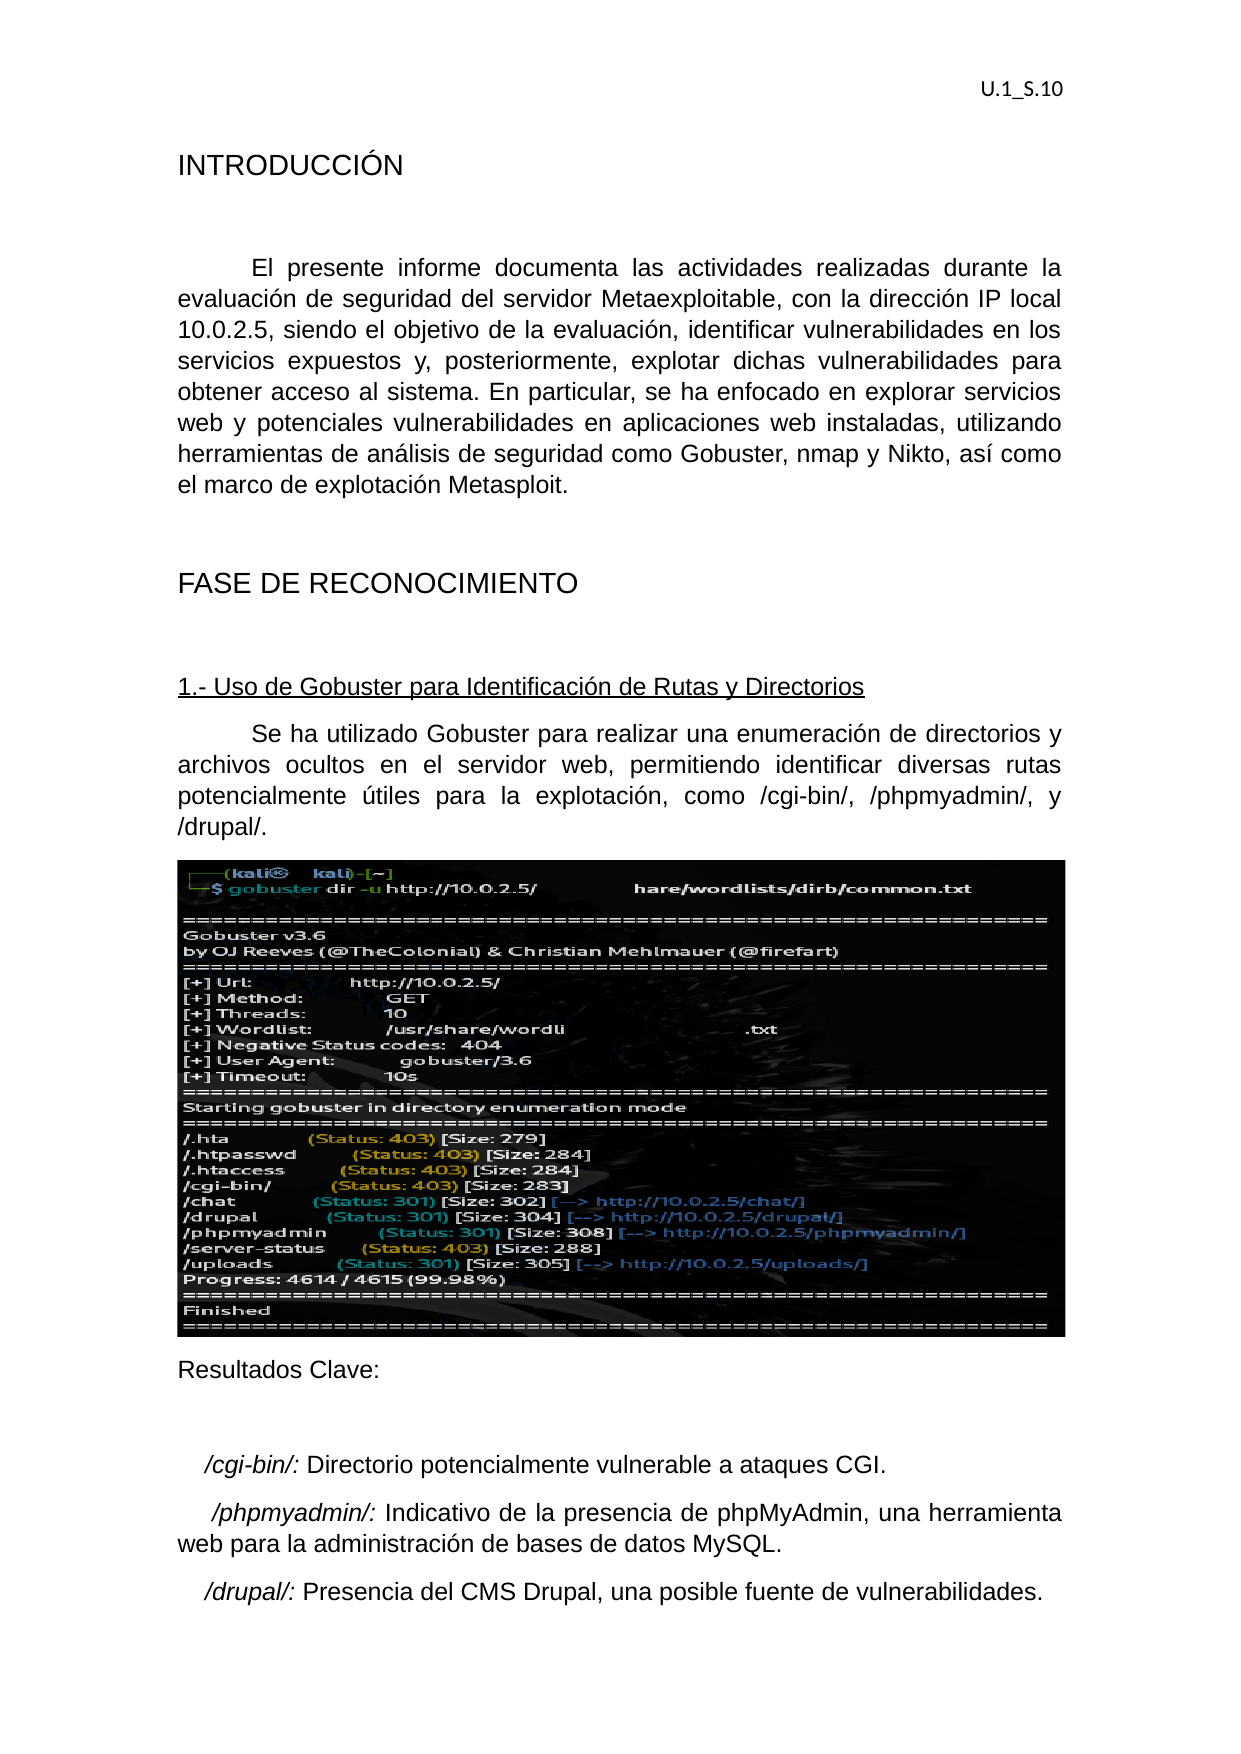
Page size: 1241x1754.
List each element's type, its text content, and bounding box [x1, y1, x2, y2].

text Se ha utilizado Gobuster para realizar una enumeración de directorios y archivos ocultos en el servidor web, permitiendo identificar diversas rutas potencialmente útiles para la explotación, como /cgi-bin/, /phpmyadmin/, y /drupal/. [177, 719, 1063, 841]
text El presente informe documenta las actividades realizadas durante la evaluación de seguridad del servidor Metaexploitable, con la dirección IP local 10.0.2.5, siendo el objetivo de la evaluación, identificar vulnerabilidades en los servicios expuestos y, posteriormente, explotar dichas vulnerabilidades para obtener acceso al sistema. En particular, se ha enfocado en explorar servicios web y potenciales vulnerabilidades en aplicaciones web instaladas, utilizando herramientas de análisis de seguridad como Gobuster, nmap y Nikto, así como el marco de explotación Metasploit. [177, 253, 1063, 499]
text /phpmyadmin/: Indicativo de la presencia de phpMyAdmin, una herramienta web para la administración de bases de datos MySQL. [177, 1498, 1063, 1558]
text FASE DE RECONOCIMIENTO [177, 566, 1063, 599]
text /drupal/: Presencia del CMS Drupal, una posible fuente de vulnerabilidades. [177, 1577, 1063, 1606]
picture [177, 860, 1066, 1337]
text Resultados Clave: [177, 1355, 1063, 1384]
text 1.- Uso de Gobuster para Identificación de Rutas y Directorios [177, 672, 1063, 700]
text /cgi-bin/: Directorio potencialmente vulnerable a ataques CGI. [177, 1450, 1063, 1479]
text INTRODUCCIÓN [177, 148, 1063, 181]
